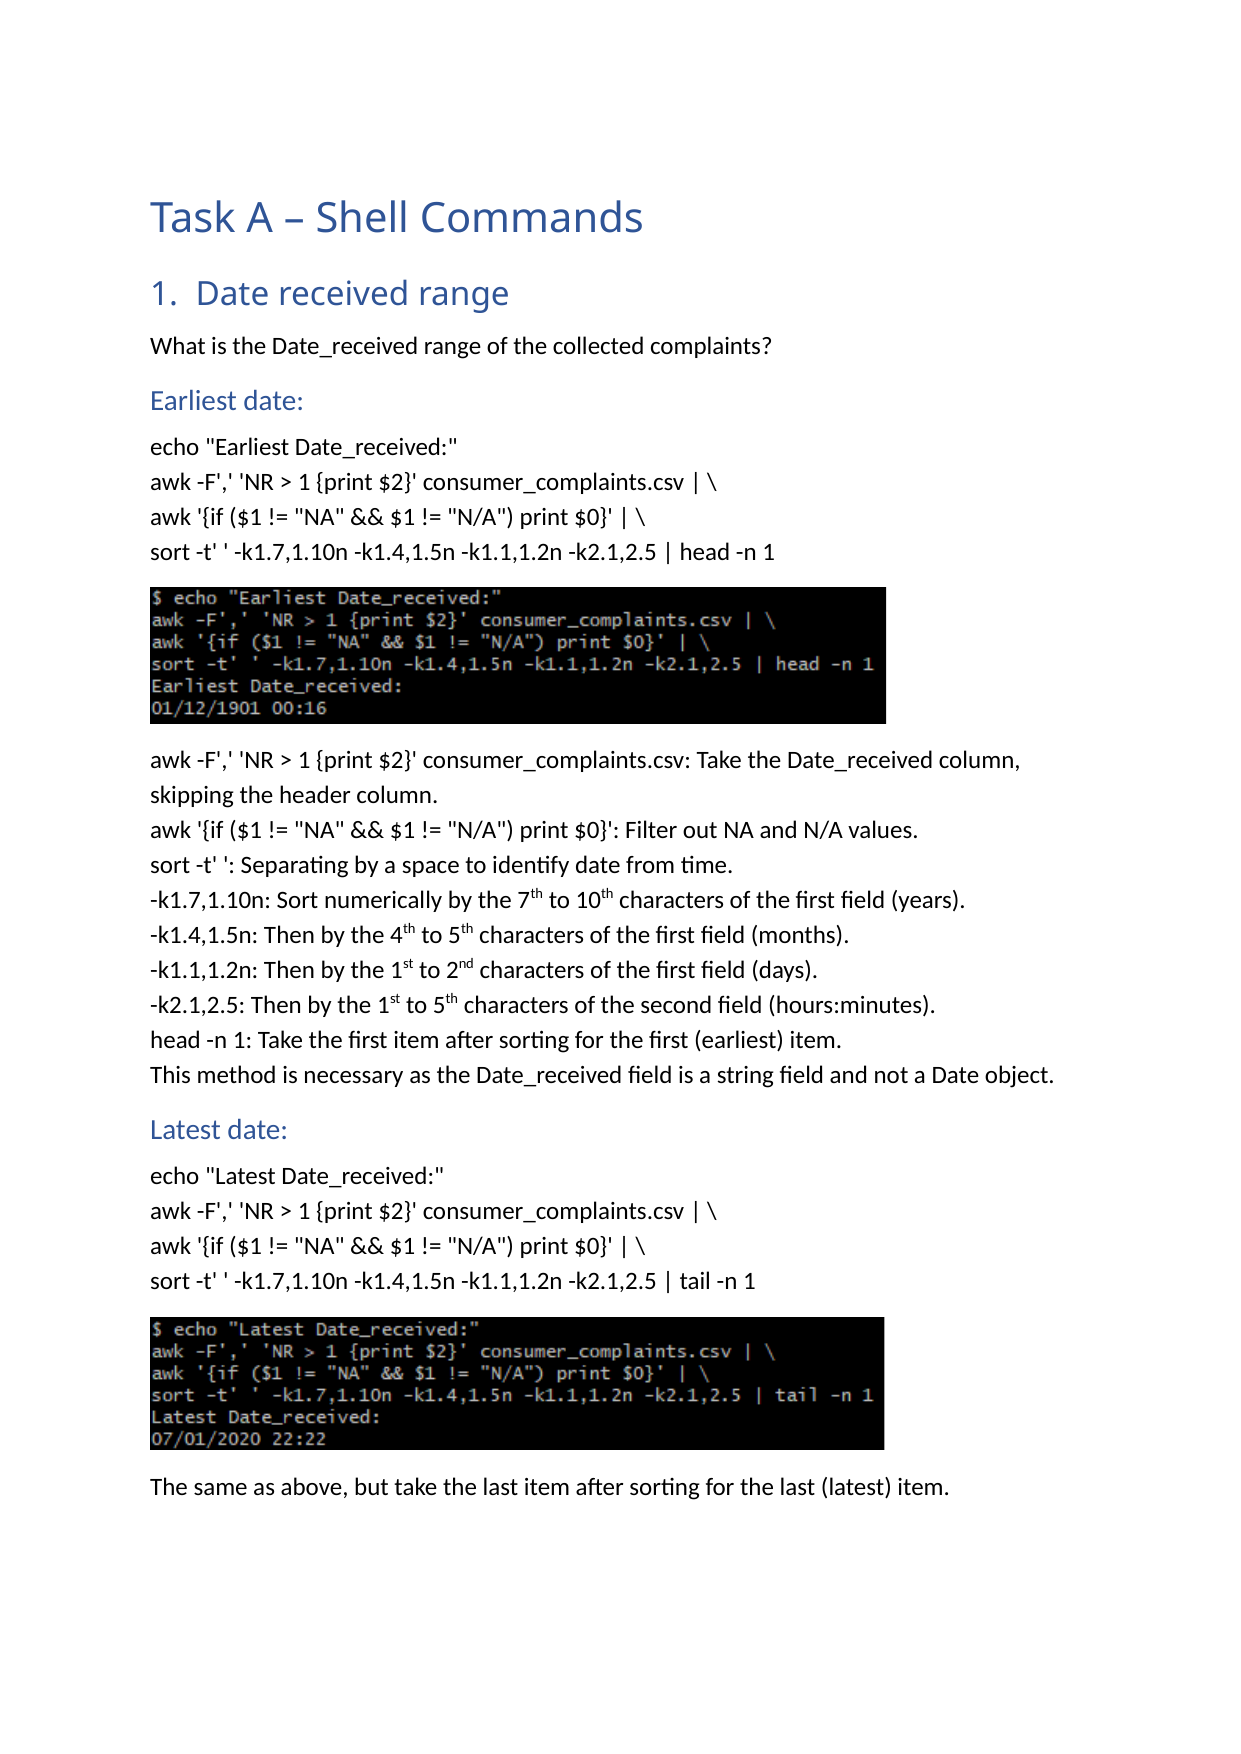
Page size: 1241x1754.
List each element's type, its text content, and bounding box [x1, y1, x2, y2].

picture [150, 587, 887, 724]
text What is the Date_received range of the collected complaints? [150, 330, 1090, 360]
subtitle Task A – Shell Commands [150, 187, 1090, 244]
picture [150, 1317, 885, 1450]
subtitle Earliest date: [150, 382, 1090, 417]
text awk -F',' 'NR > 1 {print $2}' consumer_complaints.csv: Take the Date_received column, skipping the header column. awk '{if ($1 != "NA" && $1 != "N/A") print $0}': Filter out NA and N/A values. sort -t' ': Separating by a space to identify date from time. -k1.7,1.10n: Sort numerically by the 7th to 10th characters of the first field (years). -k1.4,1.5n: Then by the 4th to 5th characters of the first field (months). -k1.1,1.2n: Then by the 1st to 2nd characters of the first field (days). -k2.1,2.5: Then by the 1st to 5th characters of the second field (hours:minutes). head -n 1: Take the first item after sorting for the first (earliest) item. This method is necessary as the Date_received field is a string field and not a Date object. [150, 744, 1090, 1090]
text echo "Earliest Date_received:" awk -F',' 'NR > 1 {print $2}' consumer_complaints.csv | \ awk '{if ($1 != "NA" && $1 != "N/A") print $0}' | \ sort -t' ' -k1.7,1.10n -k1.4,1.5n -k1.1,1.2n -k2.1,2.5 | head -n 1 [150, 431, 1090, 566]
text The same as above, but take the last item after sorting for the last (latest) item. [150, 1471, 1090, 1502]
subtitle 1. Date received range [150, 269, 1090, 315]
subtitle Latest date: [150, 1111, 1090, 1147]
text echo "Latest Date_received:" awk -F',' 'NR > 1 {print $2}' consumer_complaints.csv | \ awk '{if ($1 != "NA" && $1 != "N/A") print $0}' | \ sort -t' ' -k1.7,1.10n -k1.4,1.5n -k1.1,1.2n -k2.1,2.5 | tail -n 1 [150, 1161, 1090, 1296]
